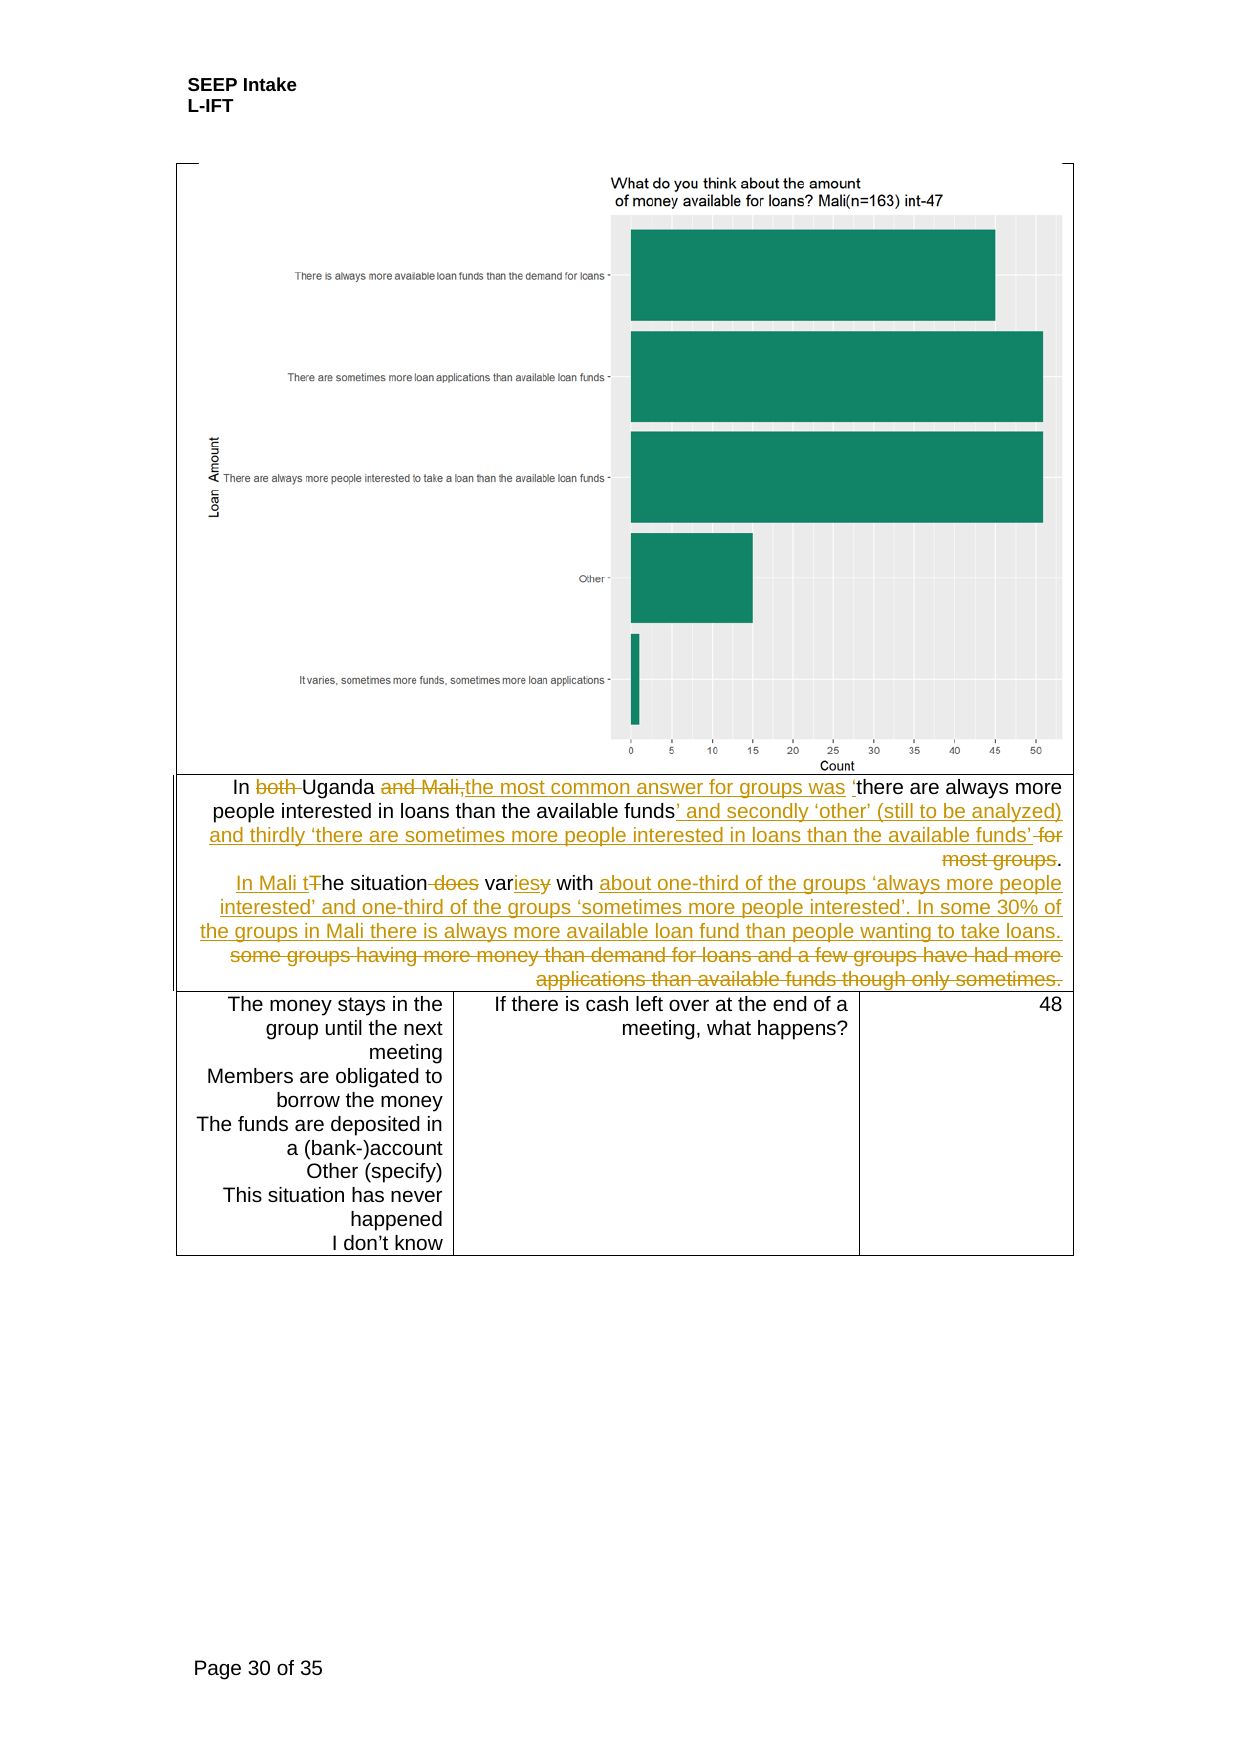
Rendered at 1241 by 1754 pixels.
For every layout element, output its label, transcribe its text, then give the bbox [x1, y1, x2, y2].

table_cell 48 [860, 992, 1073, 1255]
table_cell In Uganda there are always more people interested in loans than the available funds. he situation var with [177, 775, 1073, 991]
picture [198, 163, 1063, 774]
table_cell [1063, 164, 1073, 774]
table_cell If there is cash left over at the end of a meeting, what happens? [454, 992, 859, 1255]
table_cell The money stays in the group until the next meeting Members are obligated to borrow the money The funds are deposited in a (bank-)account Other (specify) This situation has never happened I don’t know [177, 992, 453, 1255]
table_cell [177, 164, 198, 774]
